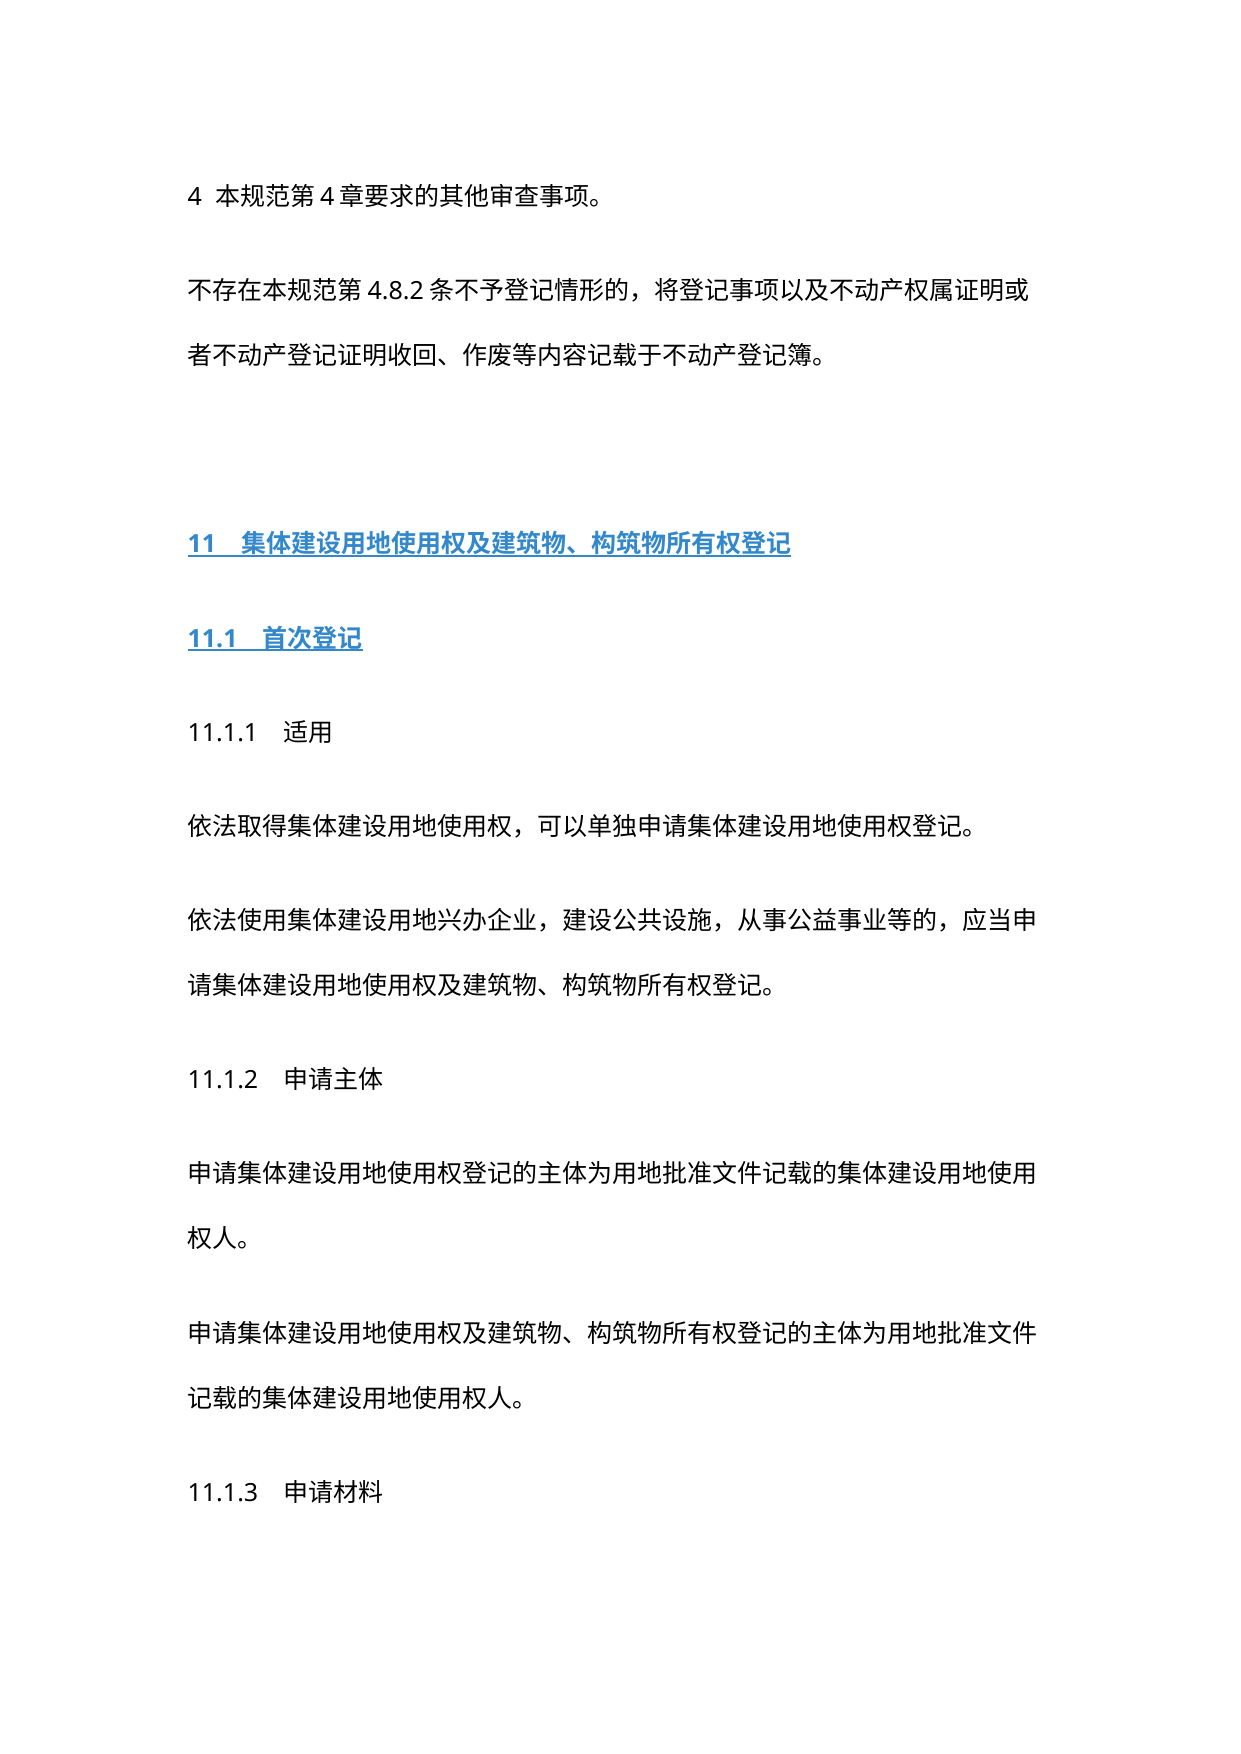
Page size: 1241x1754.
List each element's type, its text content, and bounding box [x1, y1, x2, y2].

text 依法取得集体建设用地使用权，可以单独申请集体建设用地使用权登记。 [187, 792, 1053, 857]
text 11.1.2 申请主体 [187, 1045, 1053, 1110]
text 11.1 首次登记 [187, 604, 1053, 669]
text 11.1.1 适用 [187, 698, 1053, 763]
text 申请集体建设用地使用权及建筑物、构筑物所有权登记的主体为用地批准文件记载的集体建设用地使用权人。 [187, 1299, 1053, 1429]
text 依法使用集体建设用地兴办企业，建设公共设施，从事公益事业等的，应当申请集体建设用地使用权及建筑物、构筑物所有权登记。 [187, 886, 1053, 1016]
text 4 本规范第4章要求的其他审查事项。 [187, 162, 1053, 227]
text 11.1.3 申请材料 [187, 1458, 1053, 1523]
text 11 集体建设用地使用权及建筑物、构筑物所有权登记 [187, 509, 1053, 574]
text 申请集体建设用地使用权登记的主体为用地批准文件记载的集体建设用地使用权人。 [187, 1139, 1053, 1269]
text 不存在本规范第4.8.2条不予登记情形的，将登记事项以及不动产权属证明或者不动产登记证明收回、作废等内容记载于不动产登记簿。 [187, 256, 1053, 386]
